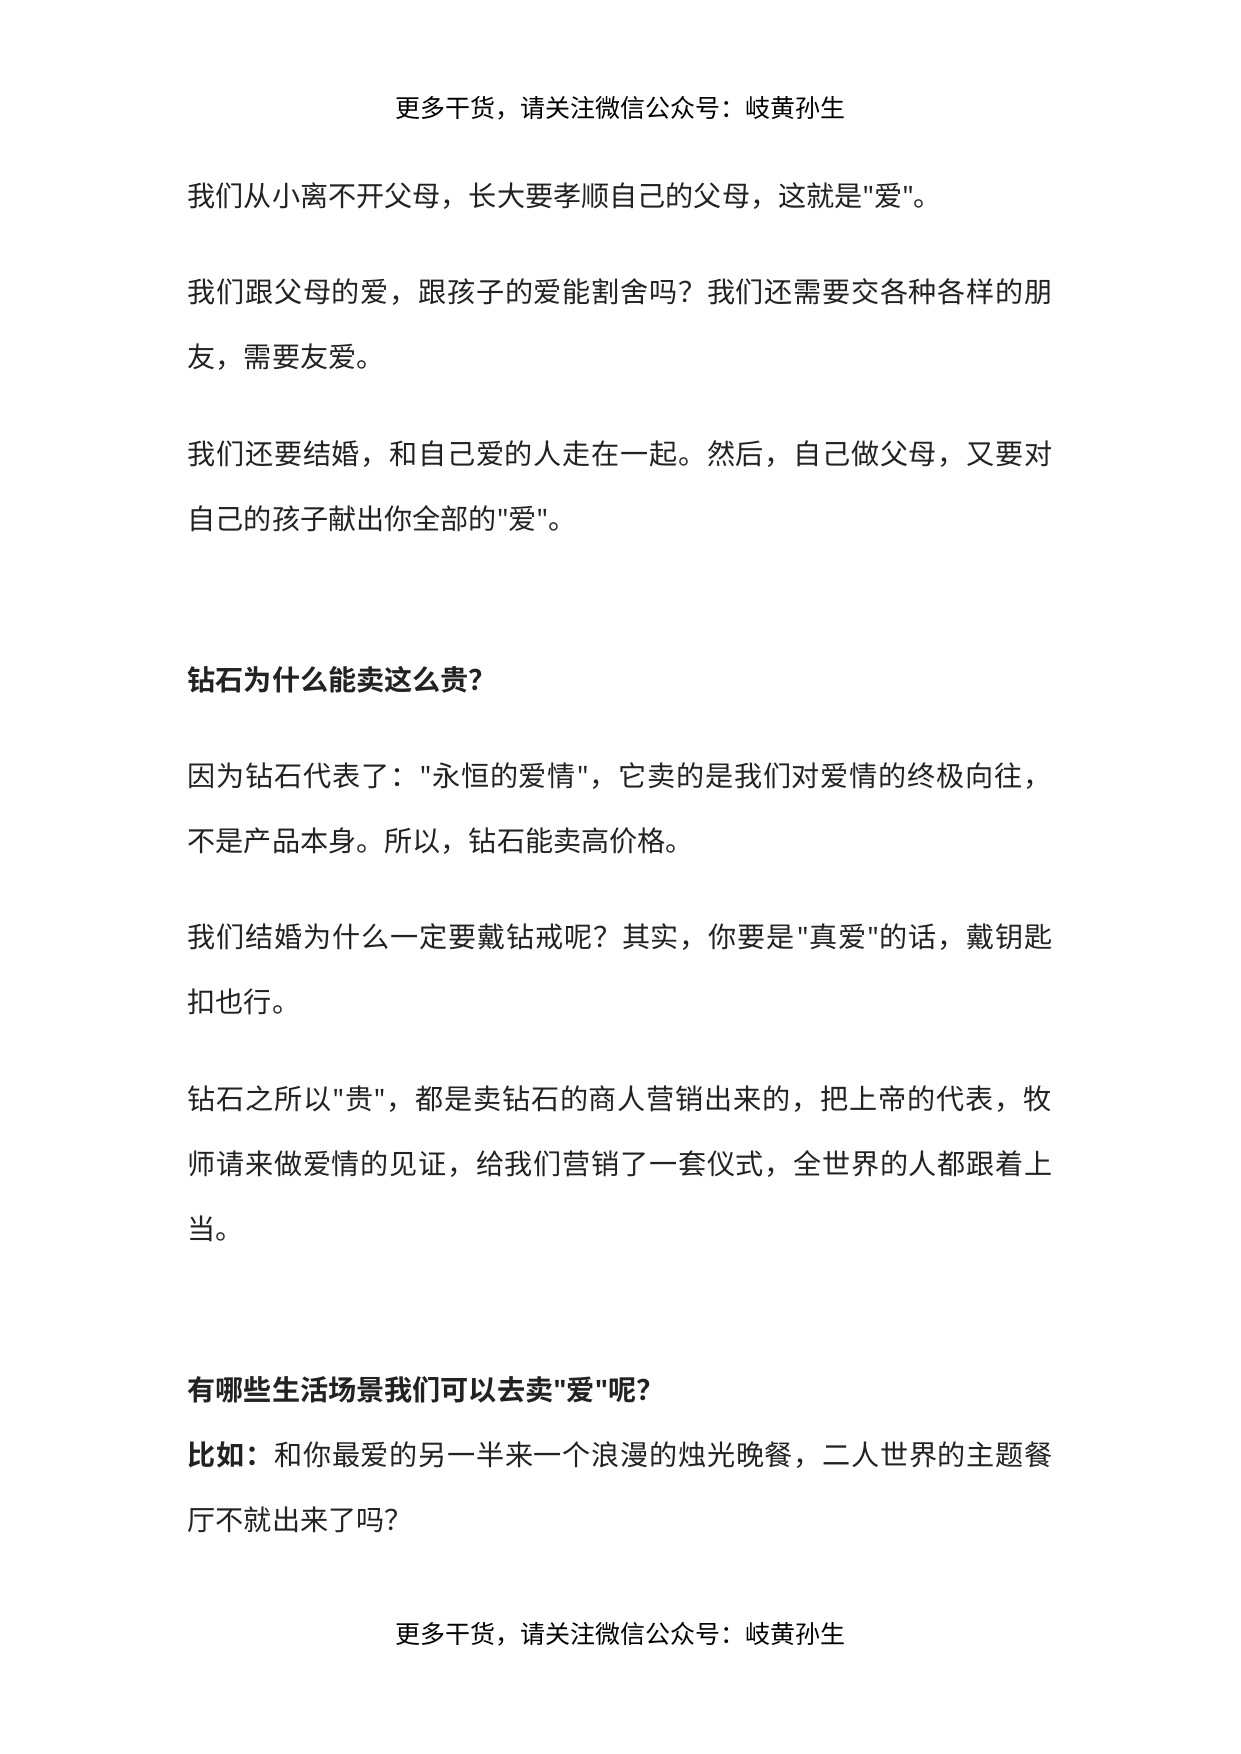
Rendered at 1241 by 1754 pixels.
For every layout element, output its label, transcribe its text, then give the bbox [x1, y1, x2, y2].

text 因为钻石代表了："永恒的爱情"，它卖的是我们对爱情的终极向往，不是产品本身。所以，钻石能卖高价格。 [187, 742, 1053, 872]
text 比如：和你最爱的另一半来一个浪漫的烛光晚餐，二人世界的主题餐厅不就出来了吗？ [187, 1421, 1053, 1551]
text 我们还要结婚，和自己爱的人走在一起。然后，自己做父母，又要对自己的孩子献出你全部的"爱"。 [187, 419, 1053, 549]
text 钻石之所以"贵"，都是卖钻石的商人营销出来的，把上帝的代表，牧师请来做爱情的见证，给我们营销了一套仪式，全世界的人都跟着上当。 [187, 1064, 1053, 1259]
text 我们跟父母的爱，跟孩子的爱能割舍吗？我们还需要交各种各样的朋友，需要友爱。 [187, 258, 1053, 388]
text 钻石为什么能卖这么贵？ [187, 646, 1053, 711]
text 有哪些生活场景我们可以去卖"爱"呢？ [187, 1356, 1053, 1421]
text 我们从小离不开父母，长大要孝顺自己的父母，这就是"爱"。 [187, 162, 1053, 227]
text 我们结婚为什么一定要戴钻戒呢？其实，你要是"真爱"的话，戴钥匙扣也行。 [187, 903, 1053, 1033]
